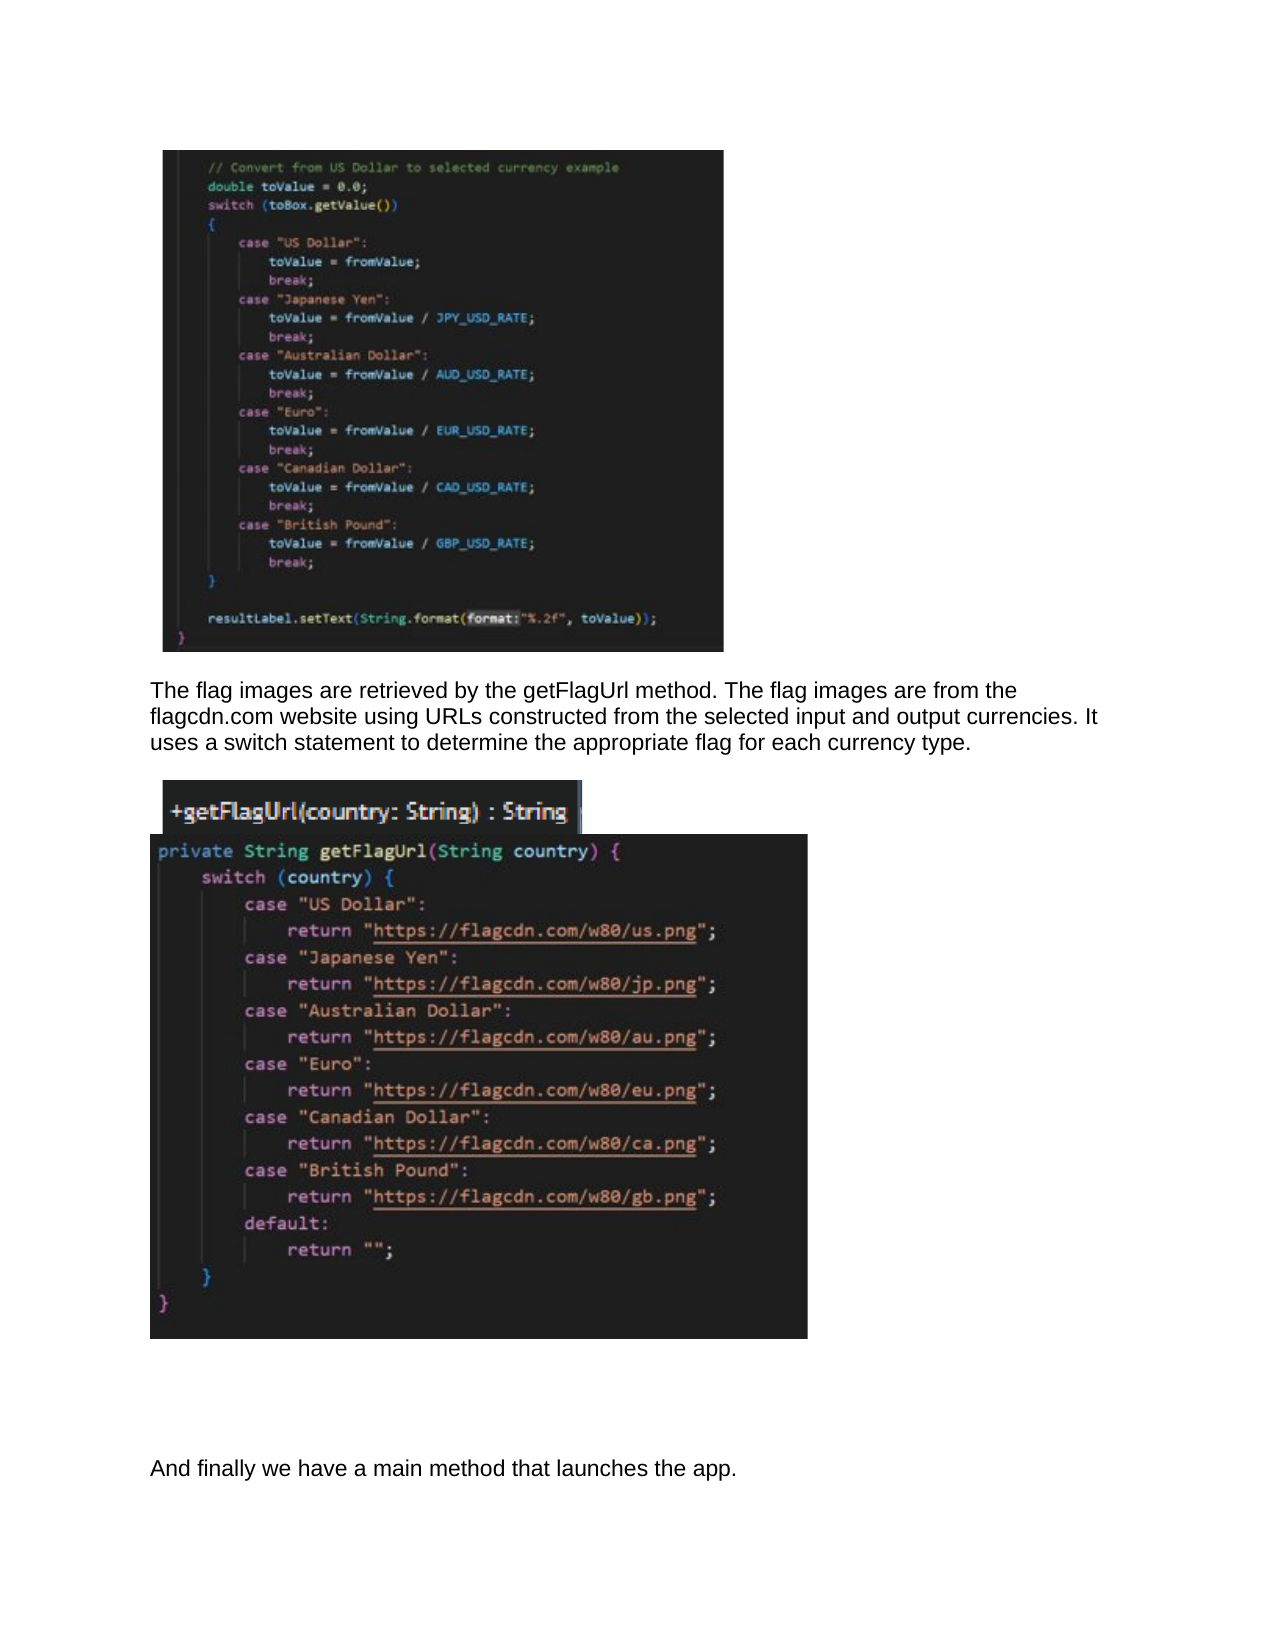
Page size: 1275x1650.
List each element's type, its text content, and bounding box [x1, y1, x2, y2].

picture [150, 780, 808, 1339]
text The flag images are retrieved by the getFlagUrl method. The flag images are from the flagcdn.com website using URLs constructed from the selected input and output currencies. It uses a switch statement to determine the appropriate flag for each currency type. [150, 677, 1125, 756]
text And finally we have a main method that launches the app. [150, 1454, 1125, 1481]
picture [162, 150, 724, 652]
